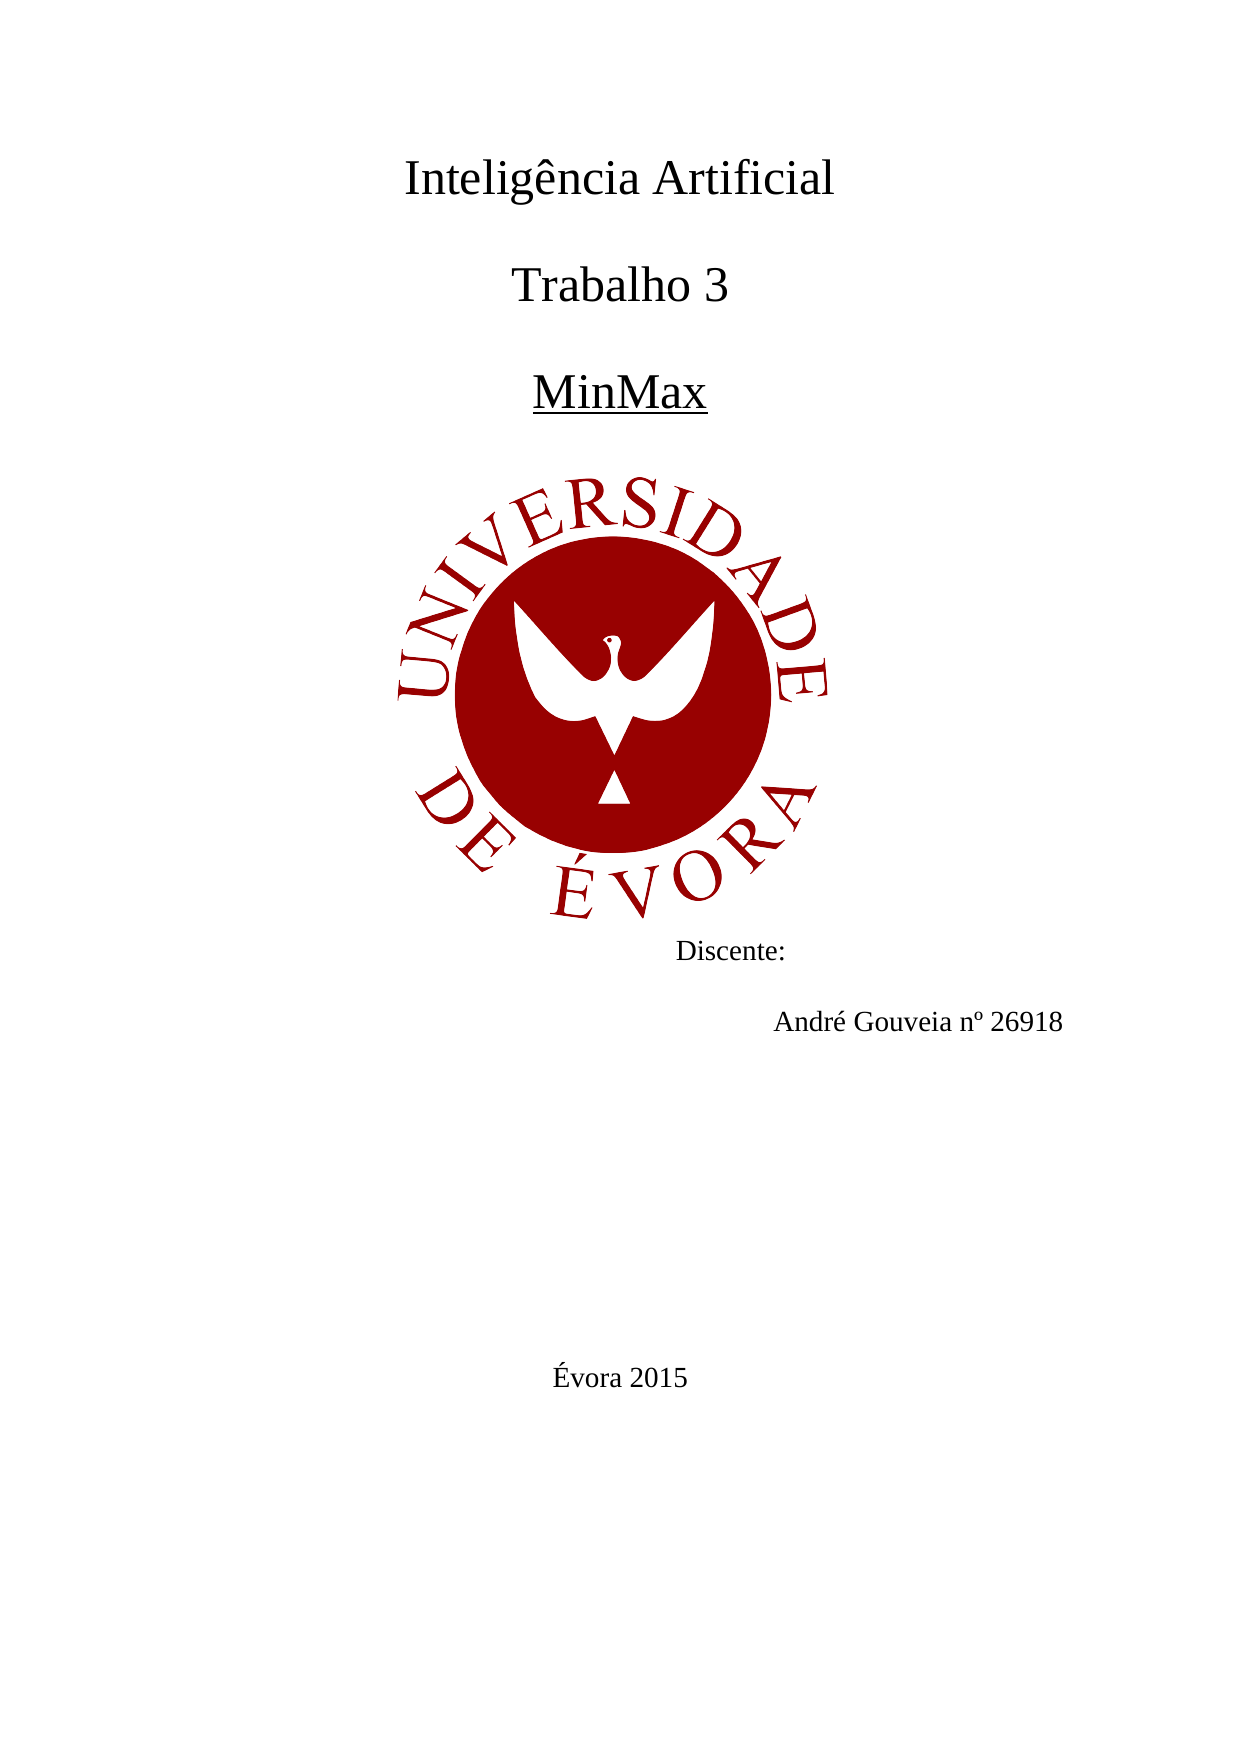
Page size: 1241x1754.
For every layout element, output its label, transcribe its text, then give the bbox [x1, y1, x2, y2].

text Inteligência Artificial [177, 148, 1063, 205]
text Évora 2015 [177, 1360, 1063, 1394]
text André Gouveia nº 26918 [177, 1004, 1063, 1038]
text MinMax [177, 362, 1063, 419]
picture [397, 477, 828, 919]
text Discente: [325, 933, 1063, 967]
text Trabalho 3 [177, 255, 1063, 312]
